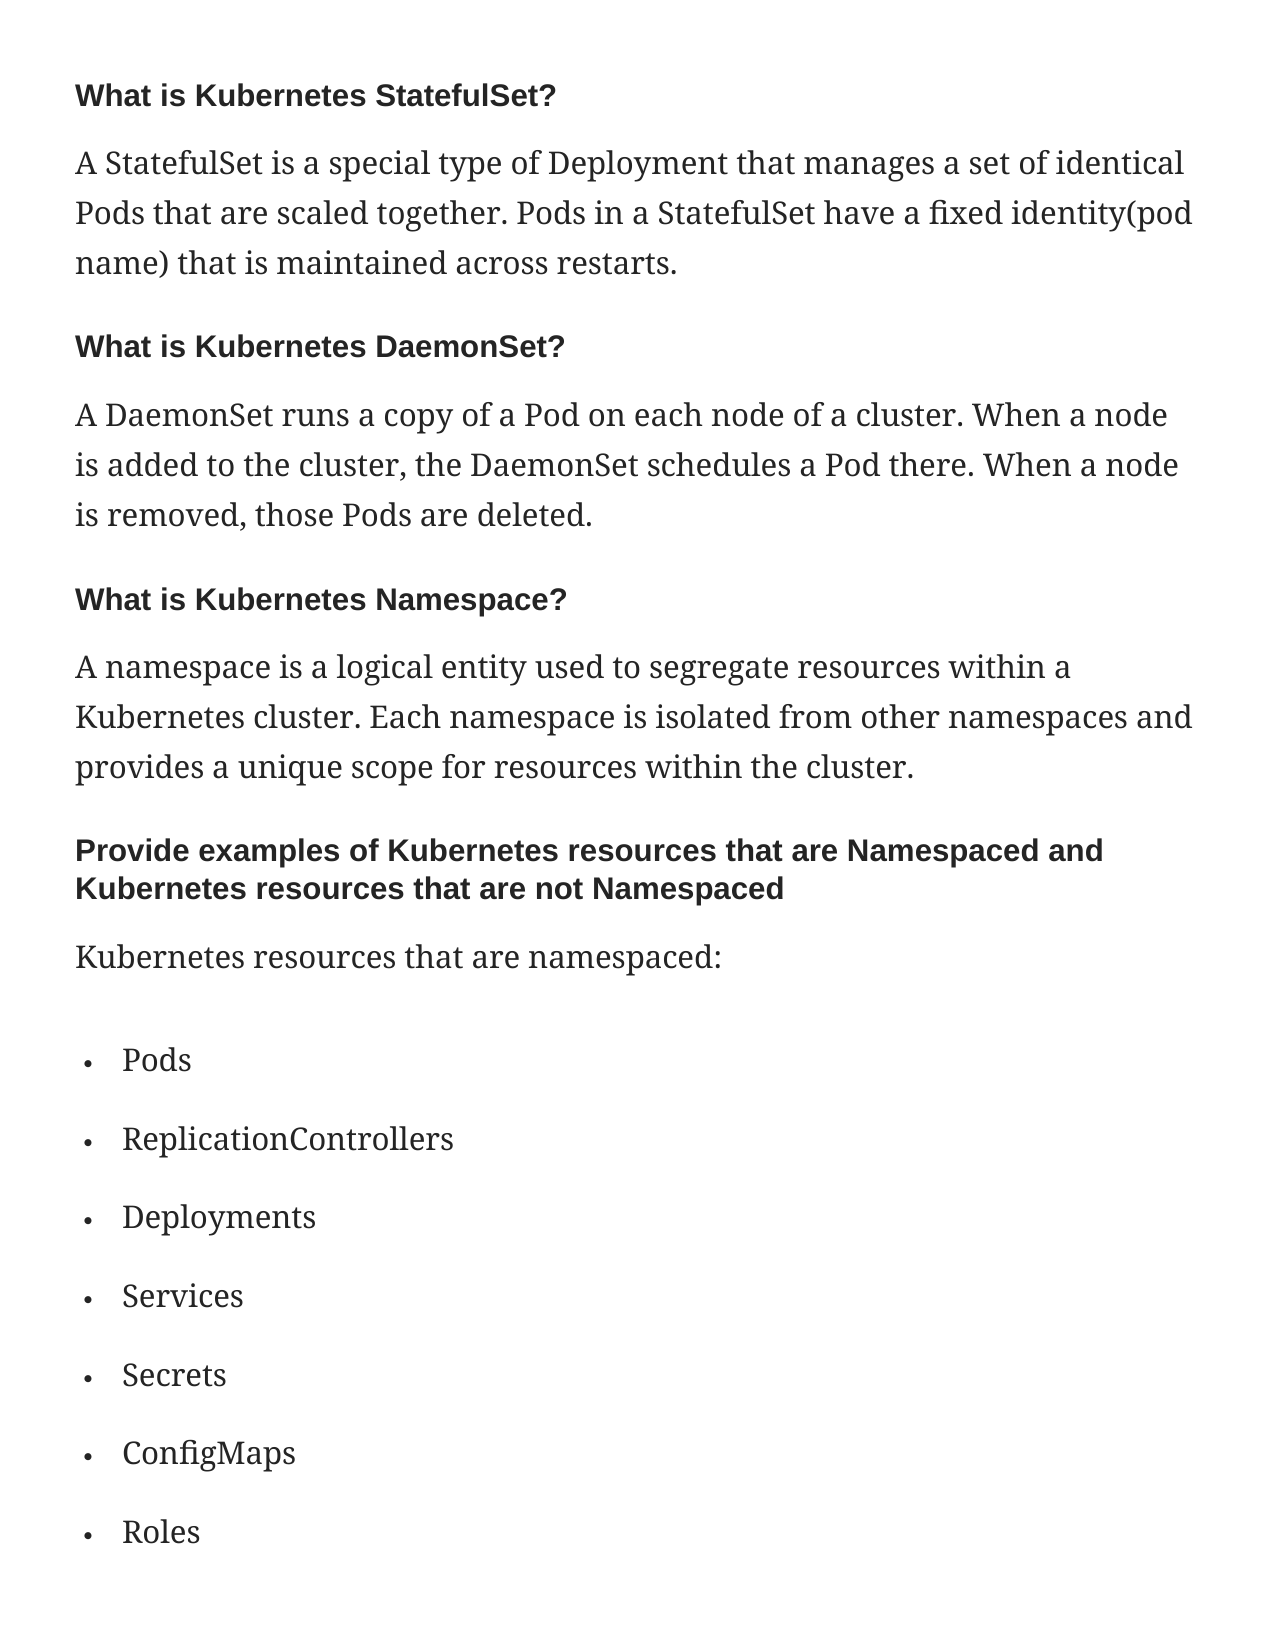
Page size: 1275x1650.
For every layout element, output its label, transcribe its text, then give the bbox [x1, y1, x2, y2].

list Pods [84, 1031, 1200, 1081]
list ReplicationControllers [84, 1109, 1200, 1159]
text What is Kubernetes StatefulSet? [75, 75, 1200, 112]
list Roles [84, 1502, 1200, 1552]
list Secrets [84, 1345, 1200, 1395]
text Provide examples of Kubernetes resources that are Namespaced and Kubernetes resources that are not Namespaced [75, 831, 1200, 906]
text A StatefulSet is a special type of Deployment that manages a set of identical Pods that are scaled together. Pods in a StatefulSet have a fixed identity(pod name) that is maintained across restarts. [75, 134, 1200, 284]
text A namespace is a logical entity used to segregate resources within a Kubernetes cluster. Each namespace is isolated from other namespaces and provides a unique scope for resources within the cluster. [75, 638, 1200, 788]
list Services [84, 1267, 1200, 1317]
text A DaemonSet runs a copy of a Pod on each node of a cluster. When a node is added to the cluster, the DaemonSet schedules a Pod there. When a node is removed, those Pods are deleted. [75, 386, 1200, 536]
text What is Kubernetes DaemonSet? [75, 327, 1200, 364]
list Deployments [84, 1188, 1200, 1238]
text What is Kubernetes Namespace? [75, 579, 1200, 616]
text Kubernetes resources that are namespaced: [75, 927, 1200, 977]
list ConfigMaps [84, 1424, 1200, 1474]
